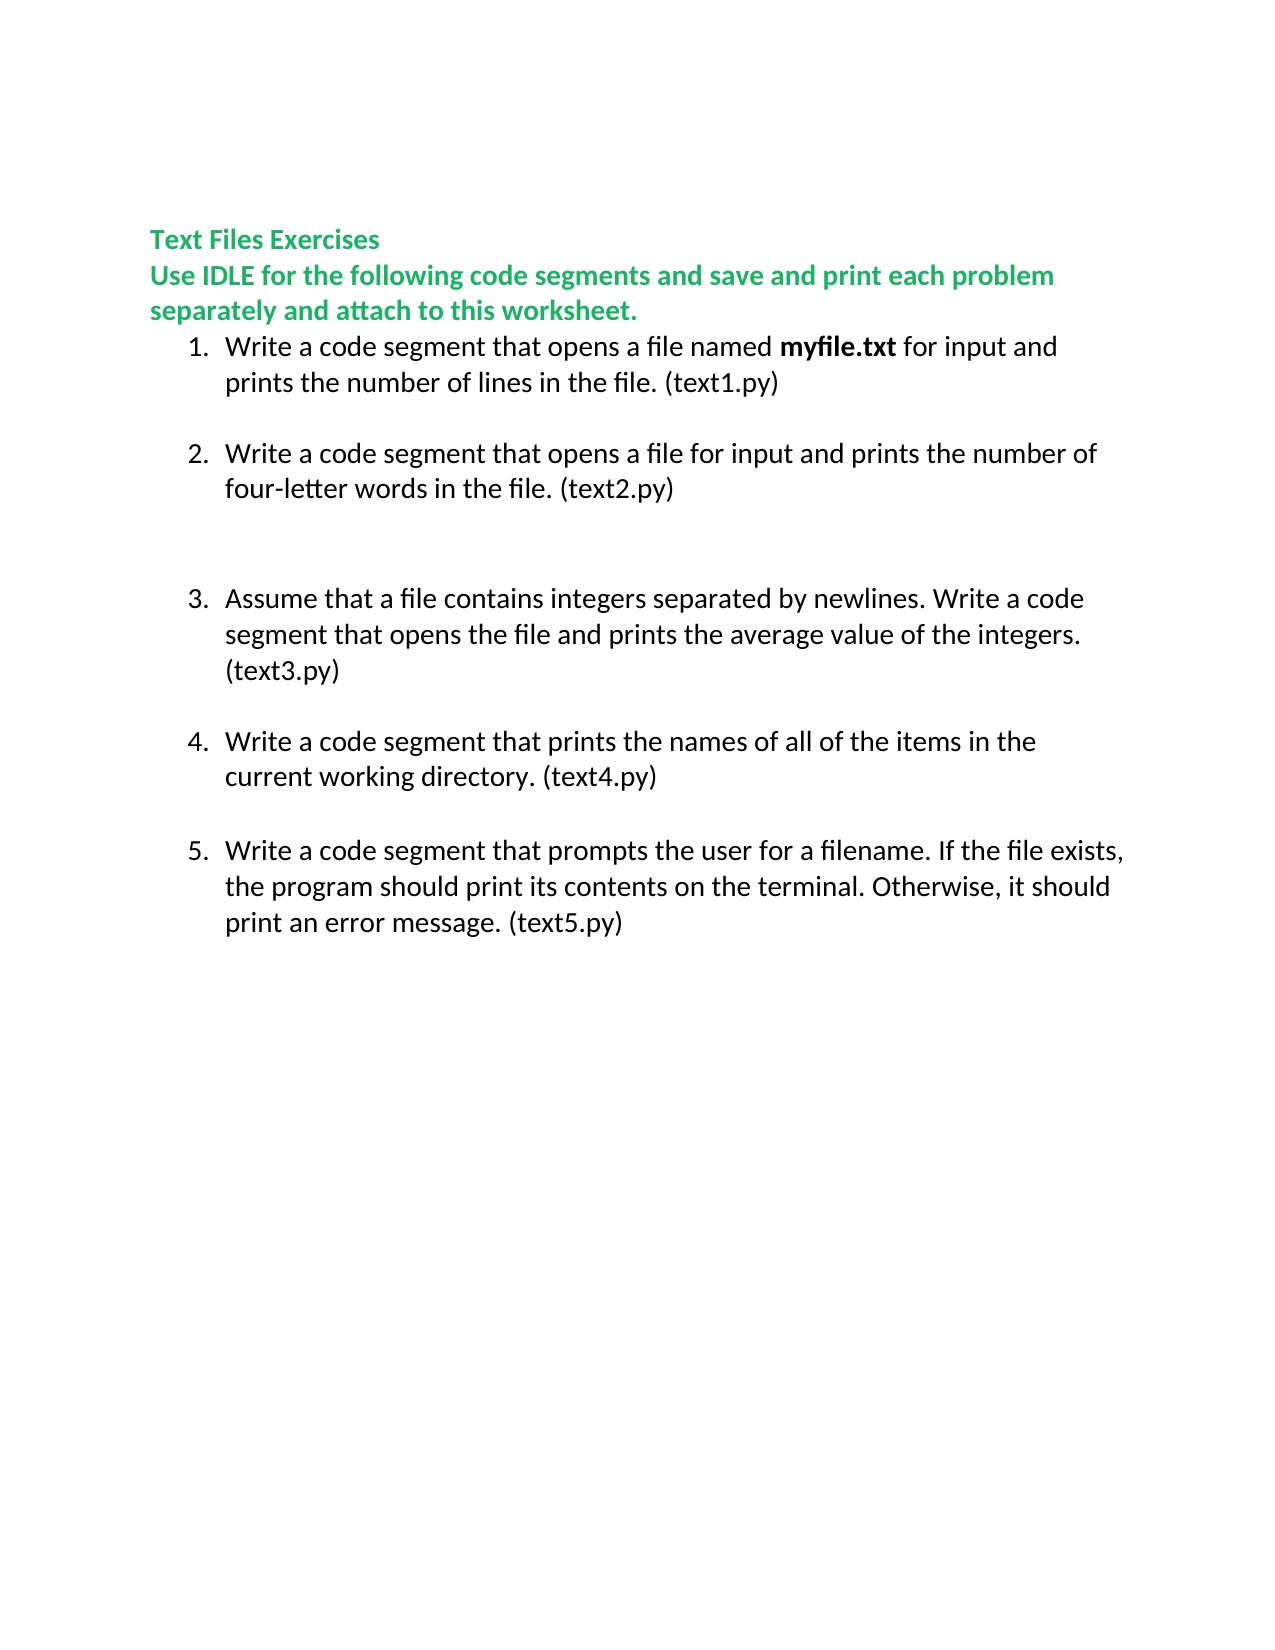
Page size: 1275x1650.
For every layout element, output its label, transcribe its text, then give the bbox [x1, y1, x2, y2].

list Write a code segment that prompts the user for a filename. If the file exists, the program should print its contents on the terminal. Otherwise, it should print an error message. (text5.py) [187, 832, 1125, 939]
list Write a code segment that opens a file for input and prints the number of four-letter words in the file. (text2.py) [187, 435, 1125, 506]
list Assume that a file contains integers separated by newlines. Write a code segment that opens the file and prints the average value of the integers. (text3.py) [187, 580, 1125, 687]
list Write a code segment that opens a file named myfile.txt for input and prints the number of lines in the file. (text1.py) [187, 328, 1125, 399]
list Write a code segment that prints the names of all of the items in the current working directory. (text4.py) [187, 723, 1125, 794]
text Text Files Exercises [150, 221, 1125, 257]
text Use IDLE for the following code segments and save and print each problem separately and attach to this worksheet. [150, 257, 1125, 328]
